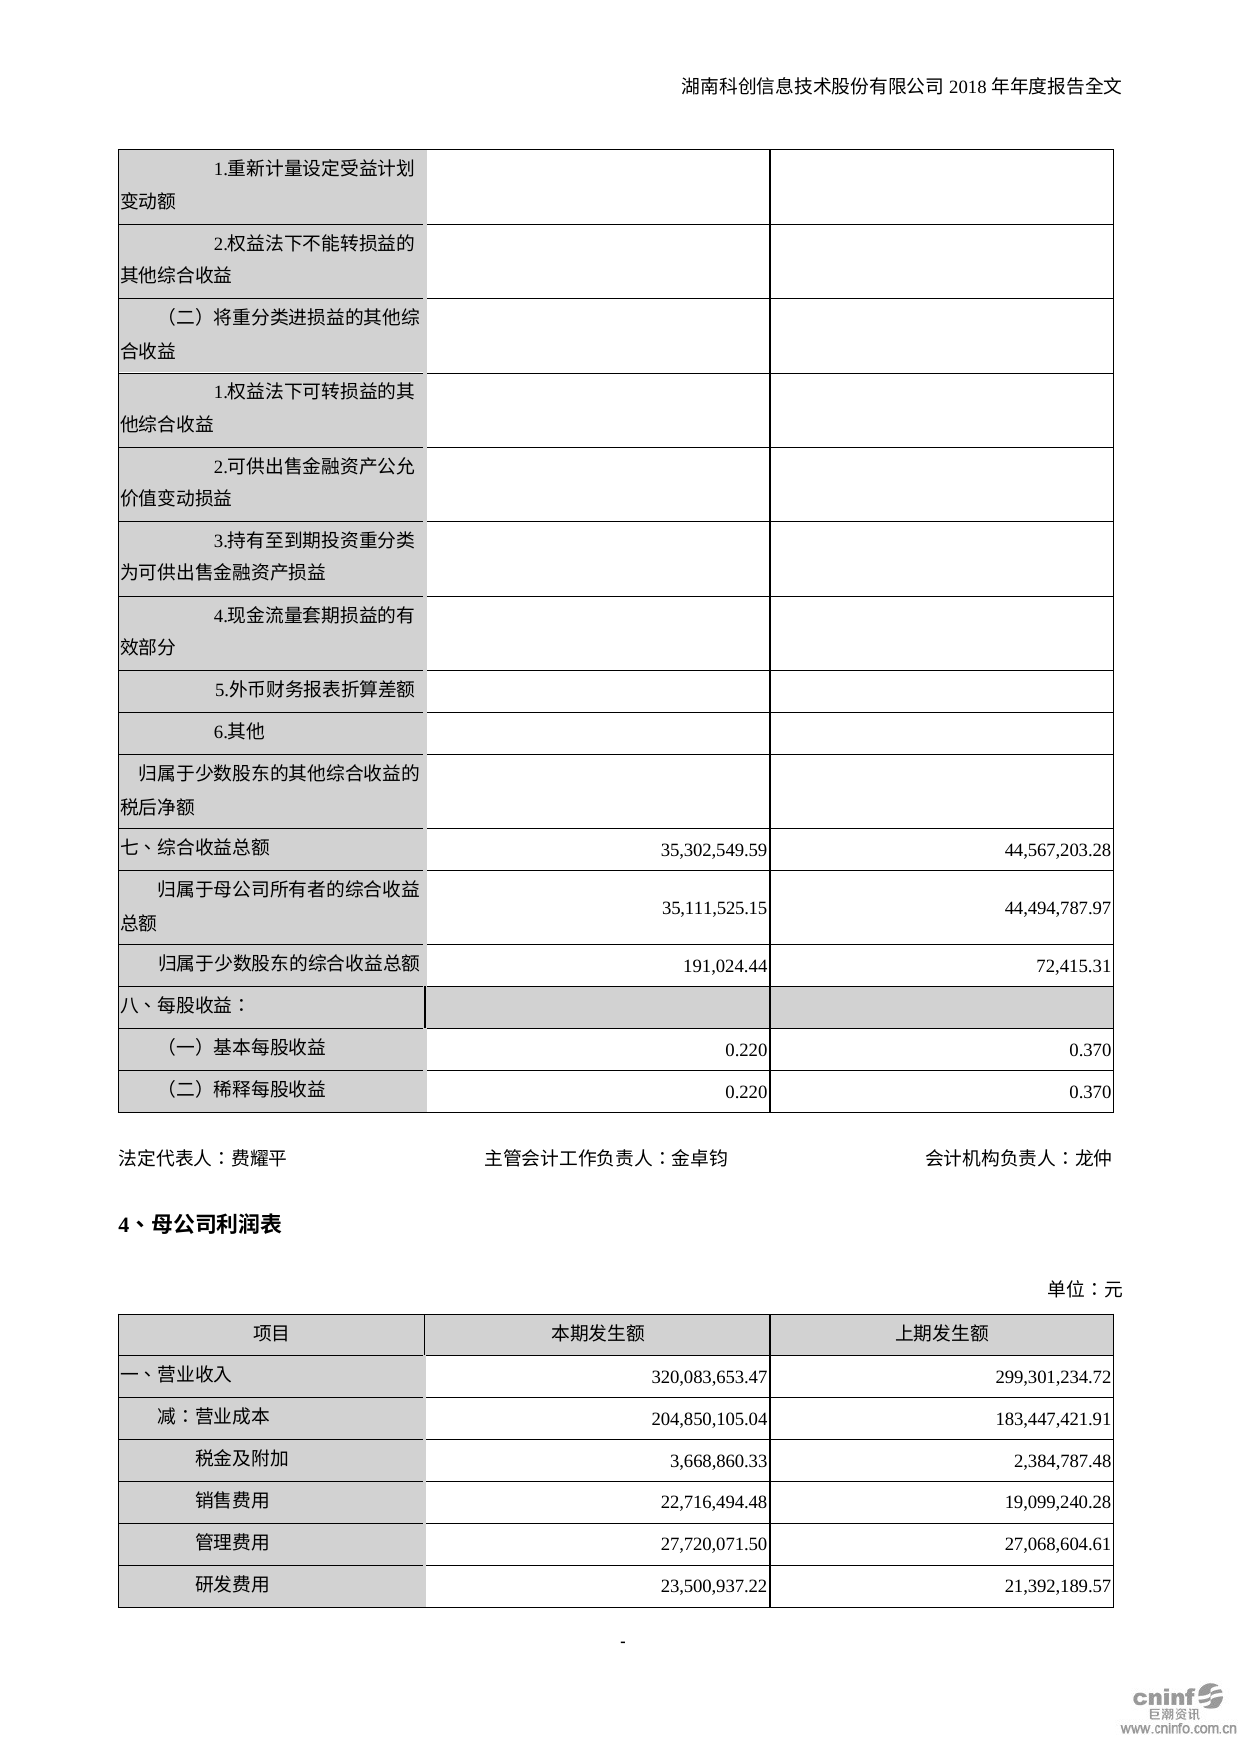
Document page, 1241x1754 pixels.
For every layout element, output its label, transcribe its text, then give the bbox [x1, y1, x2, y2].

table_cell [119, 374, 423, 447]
subtitle 4、母公司利润表 [118, 1209, 1240, 1239]
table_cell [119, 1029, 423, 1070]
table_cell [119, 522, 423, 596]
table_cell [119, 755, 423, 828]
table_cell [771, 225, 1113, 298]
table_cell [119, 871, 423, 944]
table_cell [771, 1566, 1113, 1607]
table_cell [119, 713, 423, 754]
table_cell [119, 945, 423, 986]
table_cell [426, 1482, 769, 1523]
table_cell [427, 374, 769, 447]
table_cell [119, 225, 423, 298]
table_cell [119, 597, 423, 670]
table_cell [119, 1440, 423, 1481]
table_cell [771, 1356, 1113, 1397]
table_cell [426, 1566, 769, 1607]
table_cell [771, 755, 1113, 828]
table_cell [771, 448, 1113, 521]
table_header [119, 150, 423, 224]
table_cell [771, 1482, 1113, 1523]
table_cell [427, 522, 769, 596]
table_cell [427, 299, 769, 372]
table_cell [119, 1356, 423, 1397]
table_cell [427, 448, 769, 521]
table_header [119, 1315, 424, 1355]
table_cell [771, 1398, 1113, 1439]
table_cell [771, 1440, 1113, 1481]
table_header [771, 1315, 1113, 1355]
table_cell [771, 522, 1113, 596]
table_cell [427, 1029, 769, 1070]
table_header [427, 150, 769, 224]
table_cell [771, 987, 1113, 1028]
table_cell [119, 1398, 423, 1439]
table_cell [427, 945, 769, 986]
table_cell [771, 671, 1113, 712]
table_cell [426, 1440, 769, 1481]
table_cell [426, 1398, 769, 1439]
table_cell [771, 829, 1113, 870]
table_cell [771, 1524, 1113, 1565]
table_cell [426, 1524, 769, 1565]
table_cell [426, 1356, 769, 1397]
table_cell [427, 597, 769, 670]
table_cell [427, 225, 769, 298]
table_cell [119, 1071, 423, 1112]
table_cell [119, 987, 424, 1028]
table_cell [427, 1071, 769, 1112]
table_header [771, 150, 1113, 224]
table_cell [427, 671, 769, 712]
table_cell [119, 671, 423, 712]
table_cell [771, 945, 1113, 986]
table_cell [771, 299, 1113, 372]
text 单位：元 [102, 1276, 1122, 1302]
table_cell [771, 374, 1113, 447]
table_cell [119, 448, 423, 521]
text 法定代表人：费耀平 主管会计工作负责人：金卓钧 会计机构负责人：龙仲 [102, 1145, 1112, 1171]
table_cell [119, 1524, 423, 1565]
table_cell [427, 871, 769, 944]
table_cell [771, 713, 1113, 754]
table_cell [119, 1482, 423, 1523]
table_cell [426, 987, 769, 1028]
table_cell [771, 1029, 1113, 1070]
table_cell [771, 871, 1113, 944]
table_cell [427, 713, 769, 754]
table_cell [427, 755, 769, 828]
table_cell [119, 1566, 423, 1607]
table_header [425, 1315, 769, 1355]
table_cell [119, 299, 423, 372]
picture [1115, 1680, 1240, 1737]
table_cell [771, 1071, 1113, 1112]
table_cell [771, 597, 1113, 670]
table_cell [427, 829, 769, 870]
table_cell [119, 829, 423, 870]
